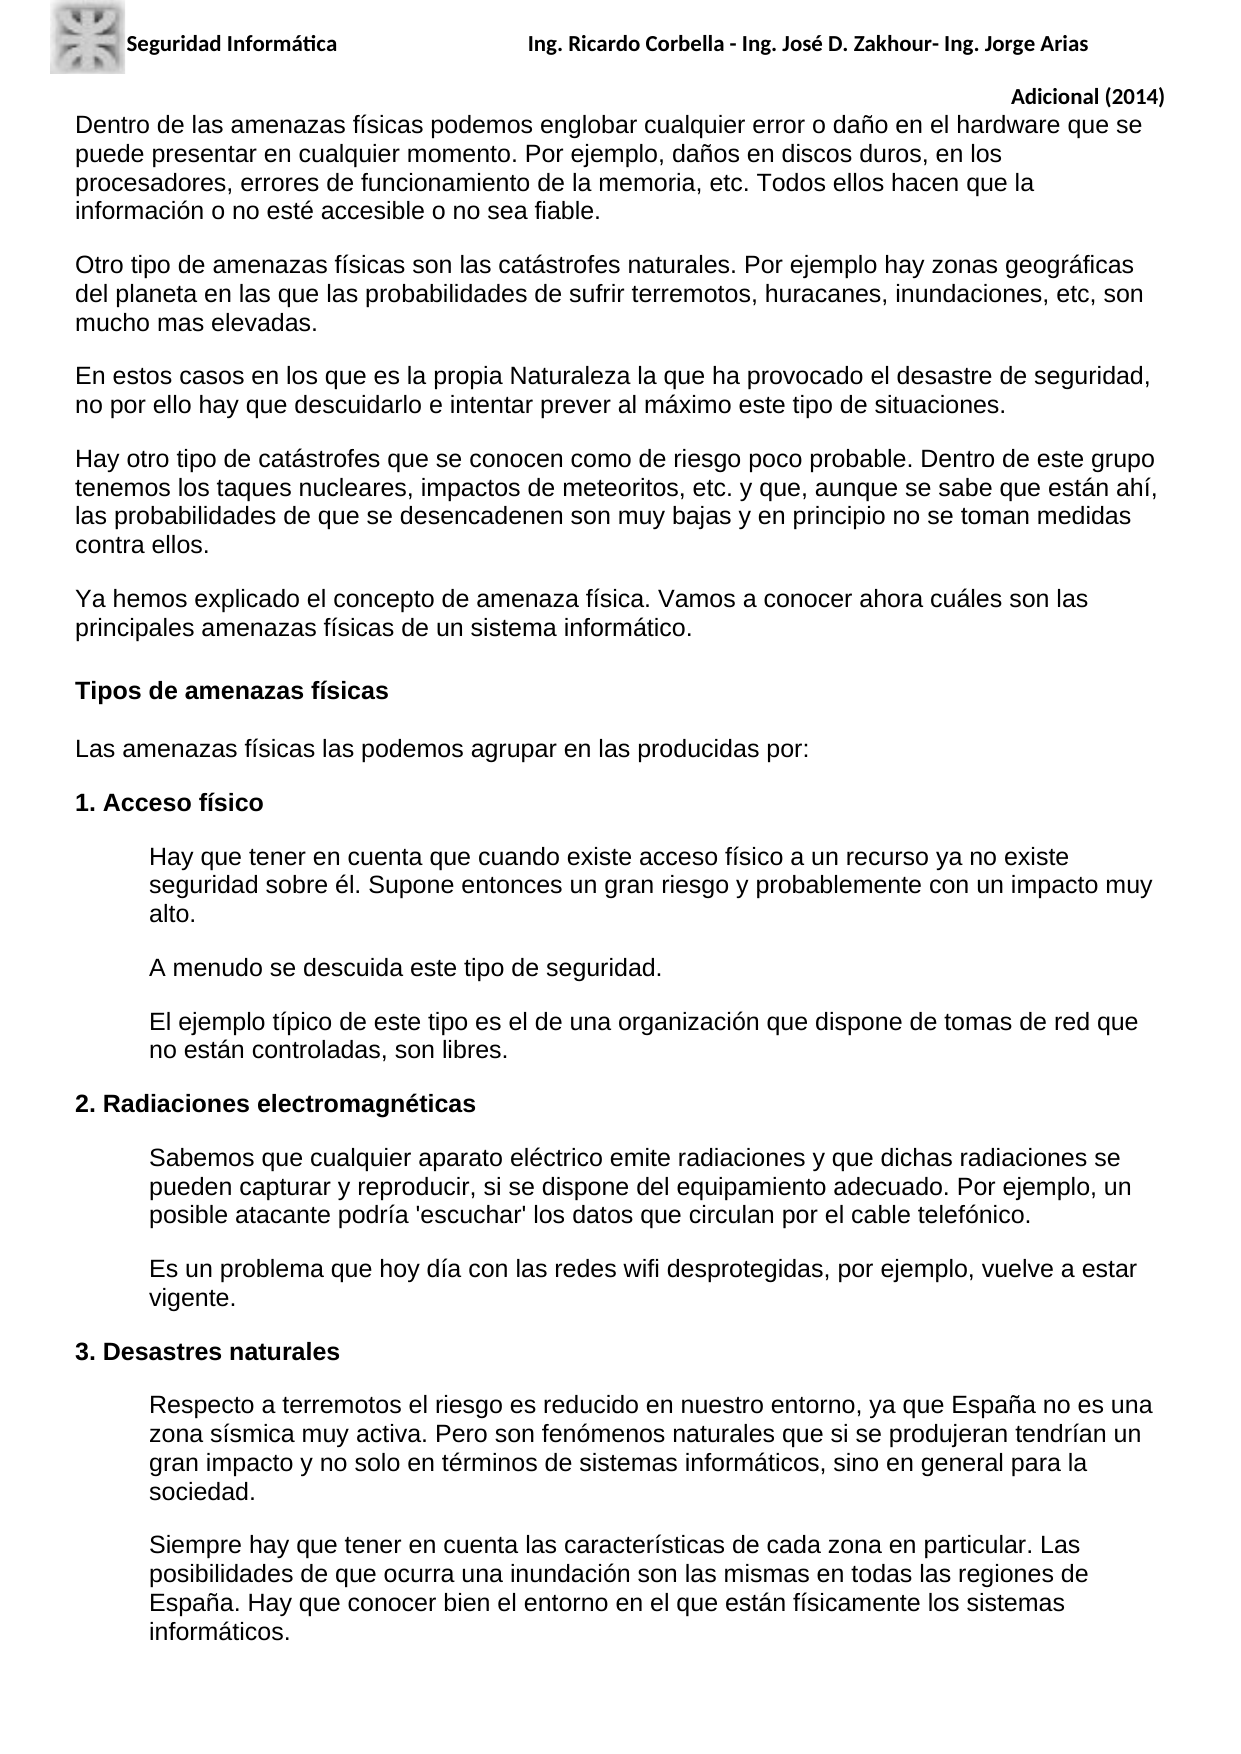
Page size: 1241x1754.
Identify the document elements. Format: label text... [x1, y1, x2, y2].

text Sabemos que cualquier aparato eléctrico emite radiaciones y que dichas radiaciones se pueden capturar y reproducir, si se dispone del equipamiento adecuado. Por ejemplo, un posible atacante podría 'escuchar' los datos que circulan por el cable telefónico. [149, 1143, 1165, 1229]
text Las amenazas físicas las podemos agrupar en las producidas por: [75, 734, 1165, 763]
text Hay otro tipo de catástrofes que se conocen como de riesgo poco probable. Dentro de este grupo tenemos los taques nucleares, impactos de meteoritos, etc. y que, aunque se sabe que están ahí, las probabilidades de que se desencadenen son muy bajas y en principio no se toman medidas contra ellos. [75, 444, 1165, 559]
text A menudo se descuida este tipo de seguridad. [149, 953, 1165, 982]
text Dentro de las amenazas físicas podemos englobar cualquier error o daño en el hardware que se puede presentar en cualquier momento. Por ejemplo, daños en discos duros, en los procesadores, errores de funcionamiento de la memoria, etc. Todos ellos hacen que la información o no esté accesible o no sea fiable. [75, 110, 1165, 225]
text En estos casos en los que es la propia Naturaleza la que ha provocado el desastre de seguridad, no por ello hay que descuidarlo e intentar prever al máximo este tipo de situaciones. [75, 361, 1165, 419]
text Siempre hay que tener en cuenta las características de cada zona en particular. Las posibilidades de que ocurra una inundación son las mismas en todas las regiones de España. Hay que conocer bien el entorno en el que están físicamente los sistemas informáticos. [149, 1530, 1165, 1645]
text Es un problema que hoy día con las redes wifi desprotegidas, por ejemplo, vuelve a estar vigente. [149, 1254, 1165, 1312]
text 1. Acceso físico [75, 788, 1165, 817]
text 3. Desastres naturales [75, 1337, 1165, 1365]
text Hay que tener en cuenta que cuando existe acceso físico a un recurso ya no existe seguridad sobre él. Supone entonces un gran riesgo y probablemente con un impacto muy alto. [149, 842, 1165, 928]
text 2. Radiaciones electromagnéticas [75, 1089, 1165, 1118]
picture [50, 0, 126, 72]
text Ya hemos explicado el concepto de amenaza física. Vamos a conocer ahora cuáles son las principales amenazas físicas de un sistema informático. [75, 584, 1165, 641]
text Otro tipo de amenazas físicas son las catástrofes naturales. Por ejemplo hay zonas geográficas del planeta en las que las probabilidades de sufrir terremotos, huracanes, inundaciones, etc, son mucho mas elevadas. [75, 250, 1165, 336]
text El ejemplo típico de este tipo es el de una organización que dispone de tomas de red que no están controladas, son libres. [149, 1007, 1165, 1064]
text Respecto a terremotos el riesgo es reducido en nuestro entorno, ya que España no es una zona sísmica muy activa. Pero son fenómenos naturales que si se produjeran tendrían un gran impacto y no solo en términos de sistemas informáticos, sino en general para la sociedad. [149, 1390, 1165, 1505]
text Tipos de amenazas físicas [75, 671, 1165, 705]
